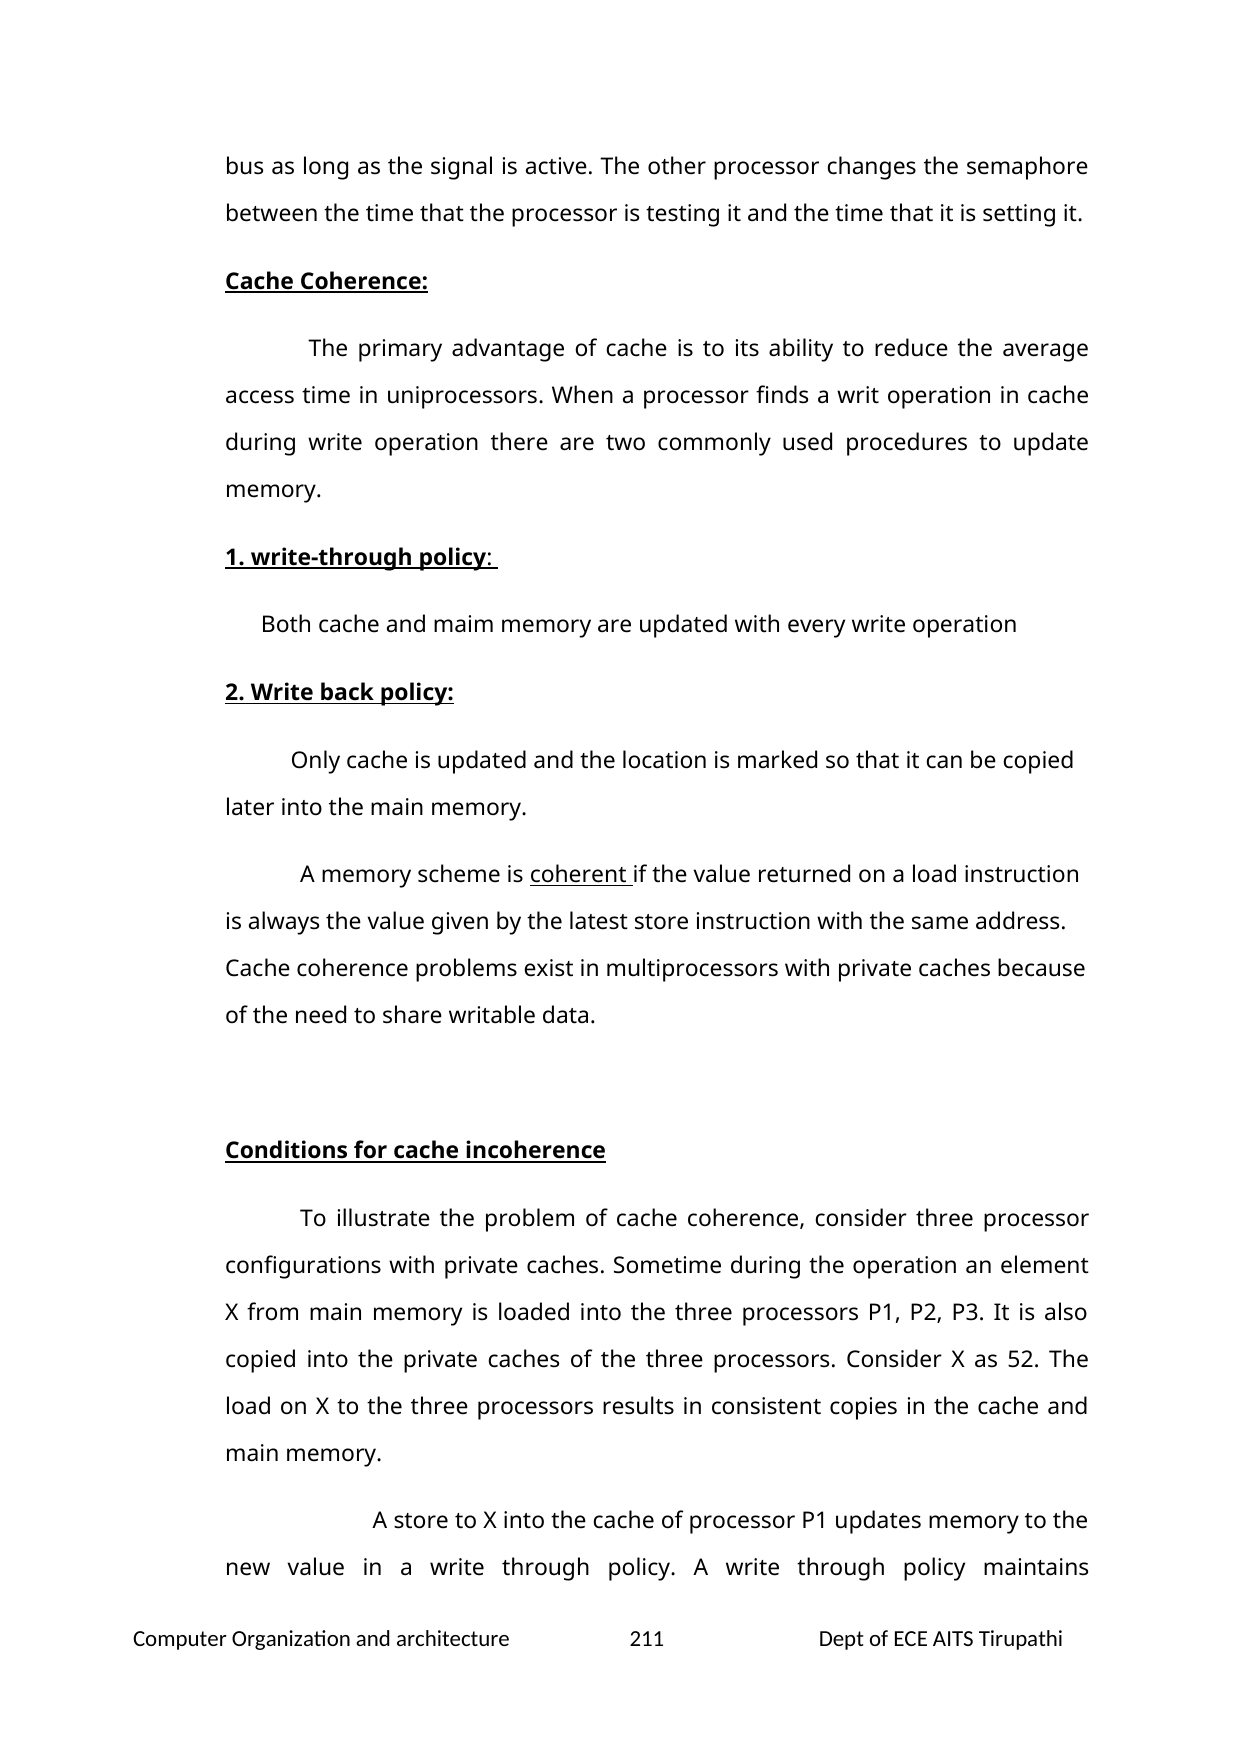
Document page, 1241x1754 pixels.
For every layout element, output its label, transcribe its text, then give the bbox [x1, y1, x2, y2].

text 2. Write back policy: [225, 676, 1090, 707]
text Both cache and maim memory are updated with every write operation [225, 608, 1090, 639]
text The primary advantage of cache is to its ability to reduce the average access time in uniprocessors. When a processor finds a writ operation in cache during write operation there are two commonly used procedures to update memory. [225, 332, 1090, 504]
text Conditions for cache incoherence [225, 1134, 1090, 1166]
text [225, 150, 1090, 228]
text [225, 1504, 1090, 1582]
text To illustrate the problem of cache coherence, consider three processor configurations with private caches. Sometime during the operation an element X from main memory is loaded into the three processors P1, P2, P3. It is also copied into the private caches of the three processors. Consider X as 52. The load on X to the three processors results in consistent copies in the cache and main memory. [225, 1202, 1090, 1468]
text 1. write-through policy: [225, 541, 1090, 572]
text Cache Coherence: [225, 264, 1090, 296]
text A memory scheme is coherent if the value returned on a load instruction is always the value given by the latest store instruction with the same address. Cache coherence problems exist in multiprocessors with private caches because of the need to share writable data. [225, 858, 1090, 1030]
text Only cache is updated and the location is marked so that it can be copied later into the main memory. [225, 744, 1090, 822]
